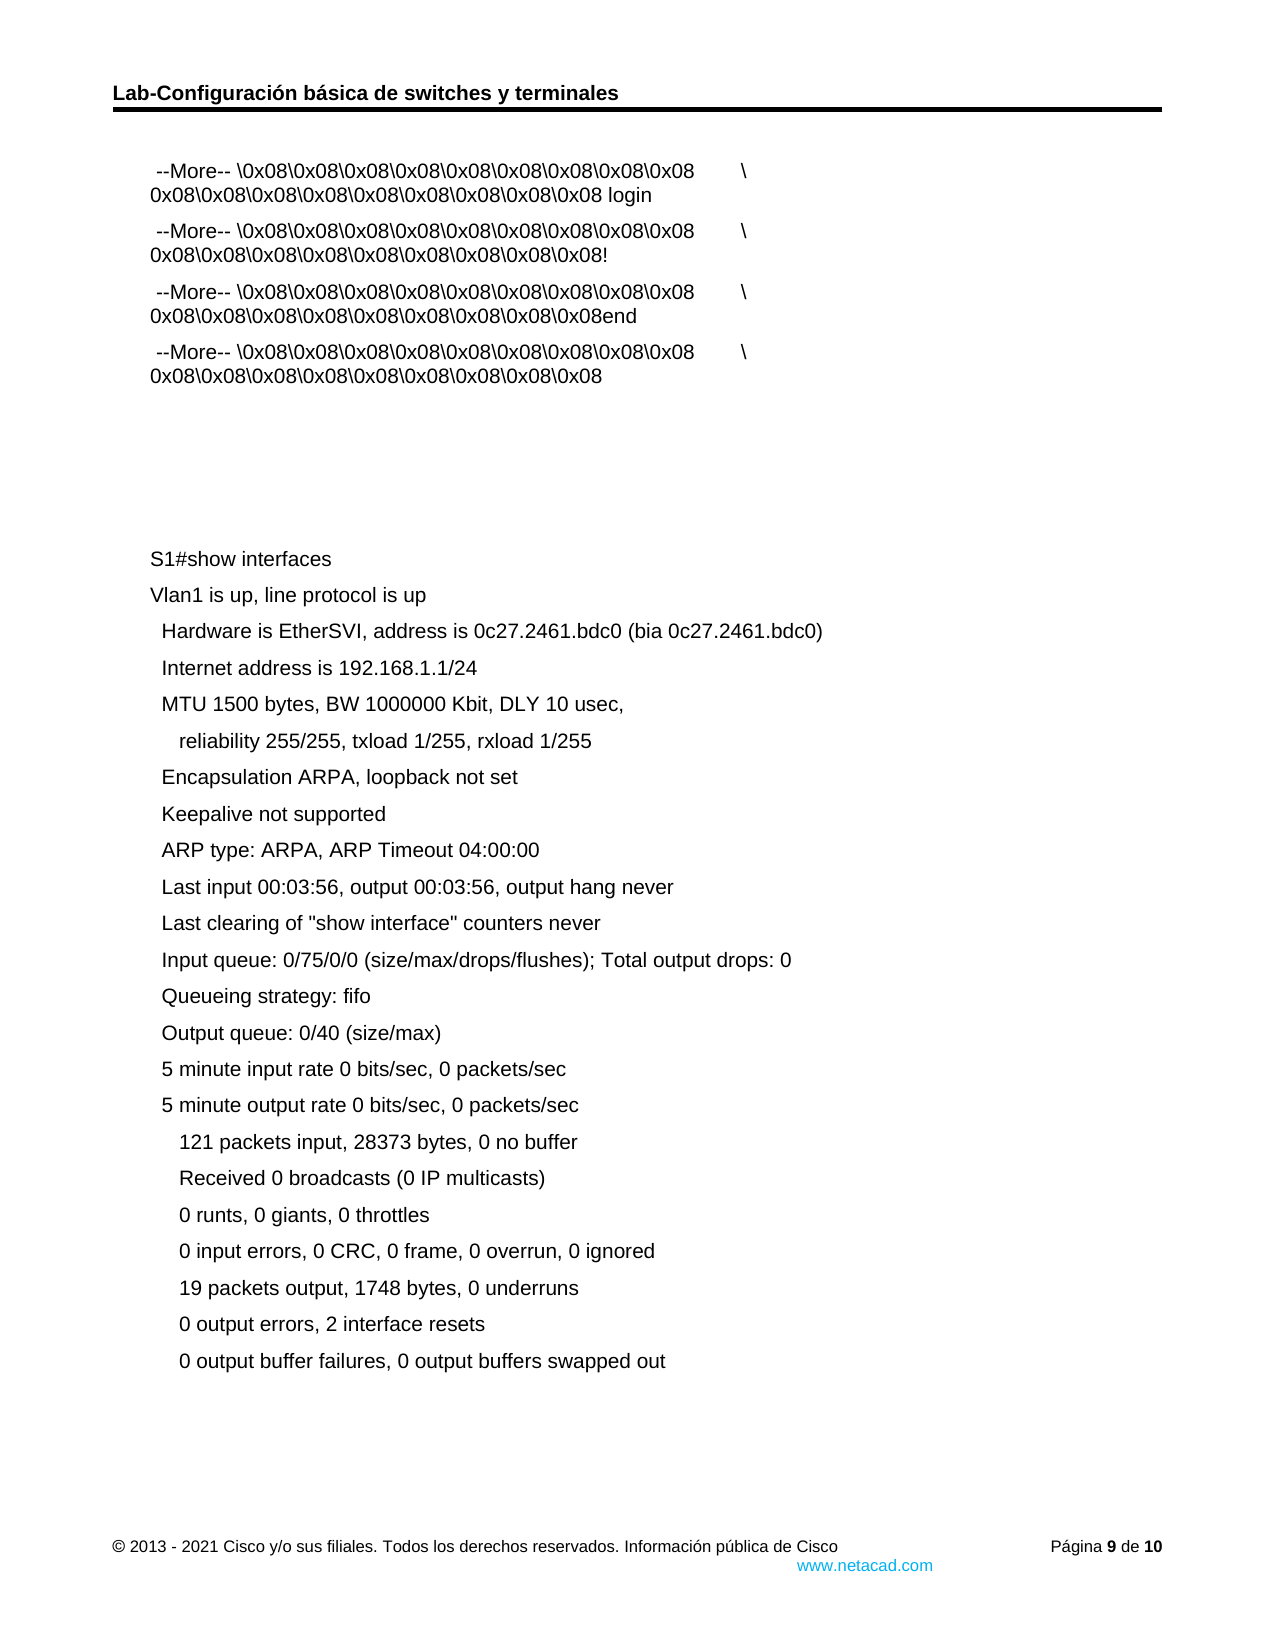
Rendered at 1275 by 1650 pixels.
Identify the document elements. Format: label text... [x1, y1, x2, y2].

text Received 0 broadcasts (0 IP multicasts) [150, 1166, 1162, 1190]
text Keepalive not supported [150, 802, 1162, 826]
text ARP type: ARPA, ARP Timeout 04:00:00 [150, 838, 1162, 862]
text Queueing strategy: fifo [150, 984, 1162, 1008]
text Output queue: 0/40 (size/max) [150, 1020, 1162, 1044]
text Vlan1 is up, line protocol is up [150, 583, 1162, 607]
text Hardware is EtherSVI, address is 0c27.2461.bdc0 (bia 0c27.2461.bdc0) [150, 619, 1162, 643]
text MTU 1500 bytes, BW 1000000 Kbit, DLY 10 usec, [150, 692, 1162, 716]
text 0 output buffer failures, 0 output buffers swapped out [150, 1348, 1162, 1372]
text --More-- \0x08\0x08\0x08\0x08\0x08\0x08\0x08\0x08\0x08 \0x08\0x08\0x08\0x08\0x08\0x08\0x08\0x08\0x08! [150, 219, 1162, 267]
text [150, 159, 1162, 207]
text 121 packets input, 28373 bytes, 0 no buffer [150, 1130, 1162, 1154]
text 0 runts, 0 giants, 0 throttles [150, 1203, 1162, 1227]
text Encapsulation ARPA, loopback not set [150, 765, 1162, 789]
text Input queue: 0/75/0/0 (size/max/drops/flushes); Total output drops: 0 [150, 947, 1162, 971]
text Last input 00:03:56, output 00:03:56, output hang never [150, 874, 1162, 898]
text 19 packets output, 1748 bytes, 0 underruns [150, 1276, 1162, 1299]
text 5 minute input rate 0 bits/sec, 0 packets/sec [150, 1057, 1162, 1081]
text 5 minute output rate 0 bits/sec, 0 packets/sec [150, 1093, 1162, 1117]
text reliability 255/255, txload 1/255, rxload 1/255 [150, 729, 1162, 753]
text Internet address is 192.168.1.1/24 [150, 656, 1162, 680]
text 0 input errors, 0 CRC, 0 frame, 0 overrun, 0 ignored [150, 1239, 1162, 1263]
text Last clearing of "show interface" counters never [150, 911, 1162, 935]
text 0 output errors, 2 interface resets [150, 1312, 1162, 1336]
text S1#show interfaces [150, 546, 1162, 570]
text --More-- \0x08\0x08\0x08\0x08\0x08\0x08\0x08\0x08\0x08 \0x08\0x08\0x08\0x08\0x08\0x08\0x08\0x08\0x08end [150, 280, 1162, 328]
text --More-- \0x08\0x08\0x08\0x08\0x08\0x08\0x08\0x08\0x08 \0x08\0x08\0x08\0x08\0x08\0x08\0x08\0x08\0x08 [150, 340, 1162, 388]
